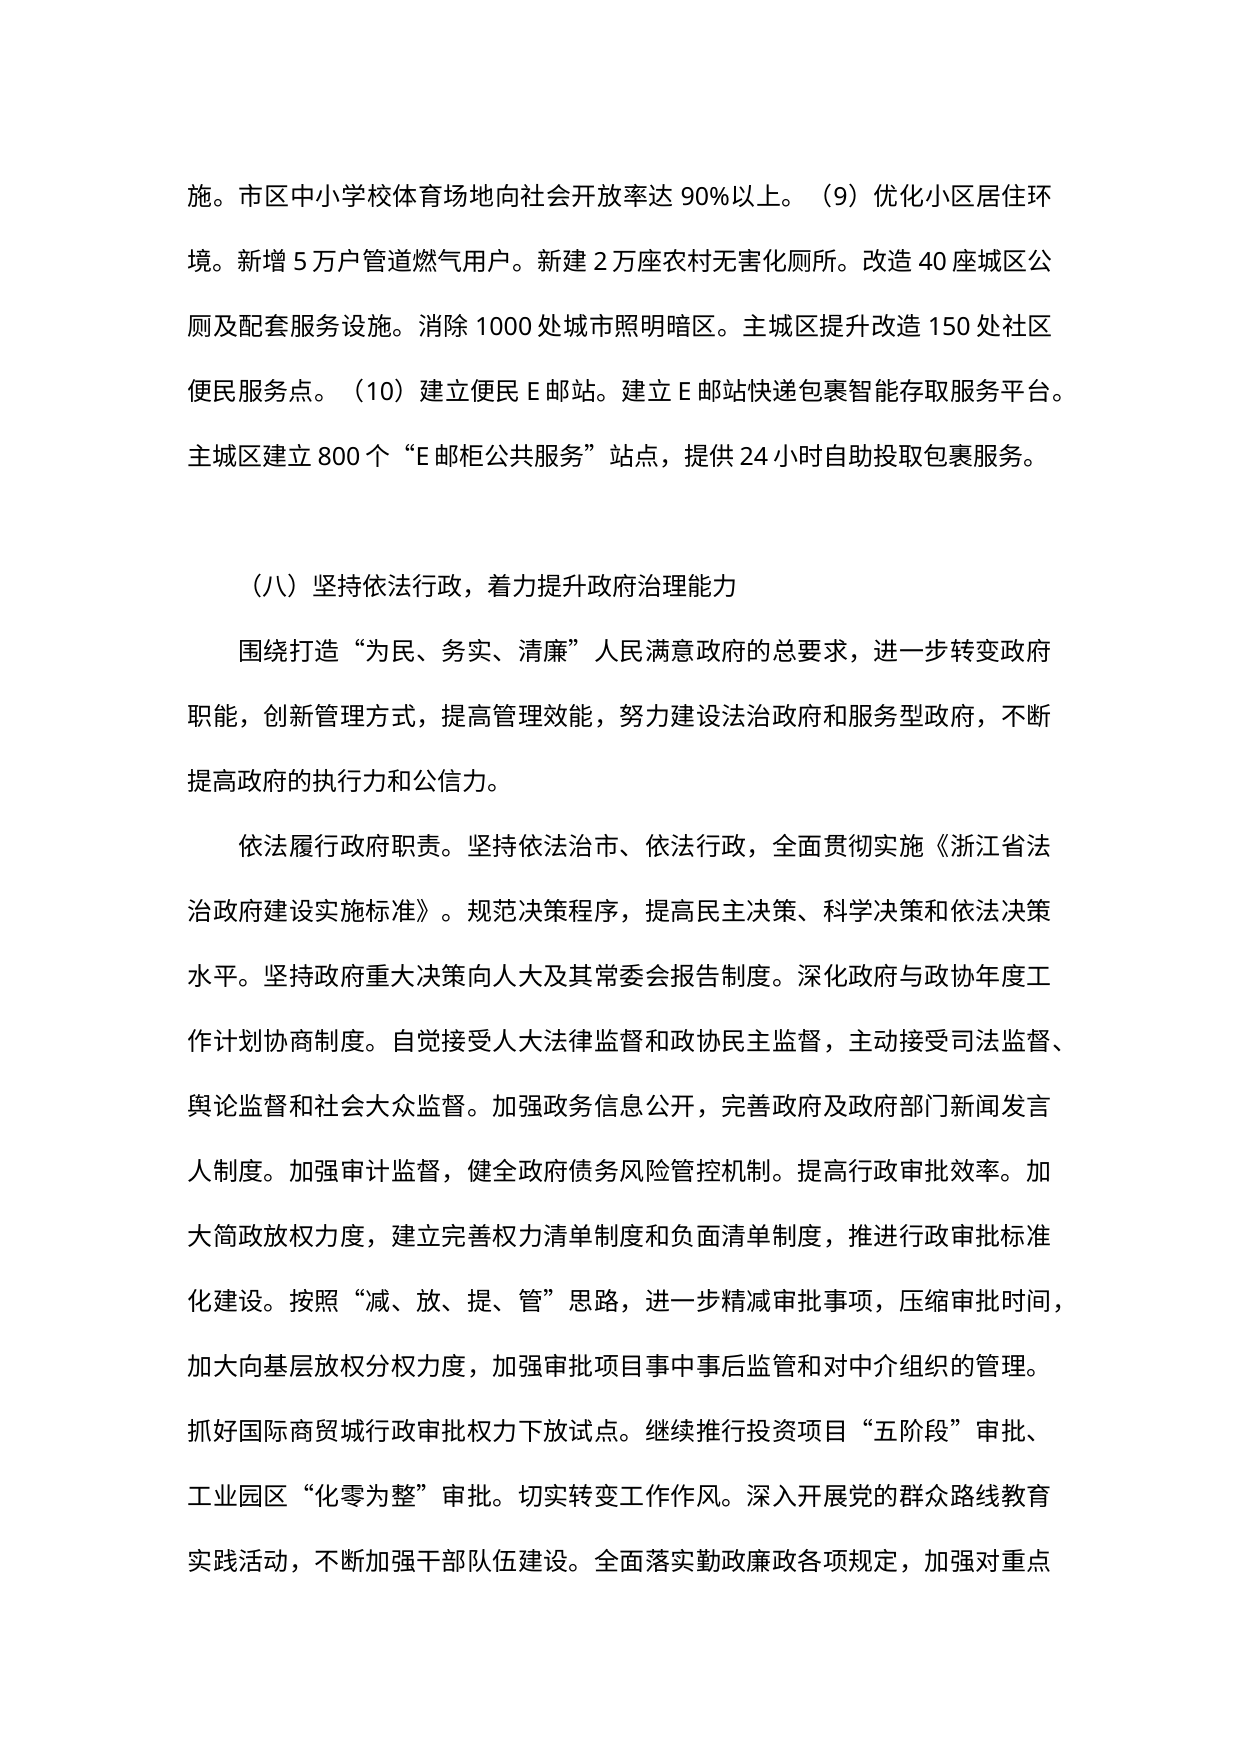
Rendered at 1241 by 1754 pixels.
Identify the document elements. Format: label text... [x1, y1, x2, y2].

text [187, 812, 1053, 1592]
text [187, 162, 1053, 487]
text （八）坚持依法行政，着力提升政府治理能力 [187, 552, 1053, 617]
text 围绕打造“为民、务实、清廉”人民满意政府的总要求，进一步转变政府职能，创新管理方式，提高管理效能，努力建设法治政府和服务型政府，不断提高政府的执行力和公信力。 [187, 617, 1053, 812]
